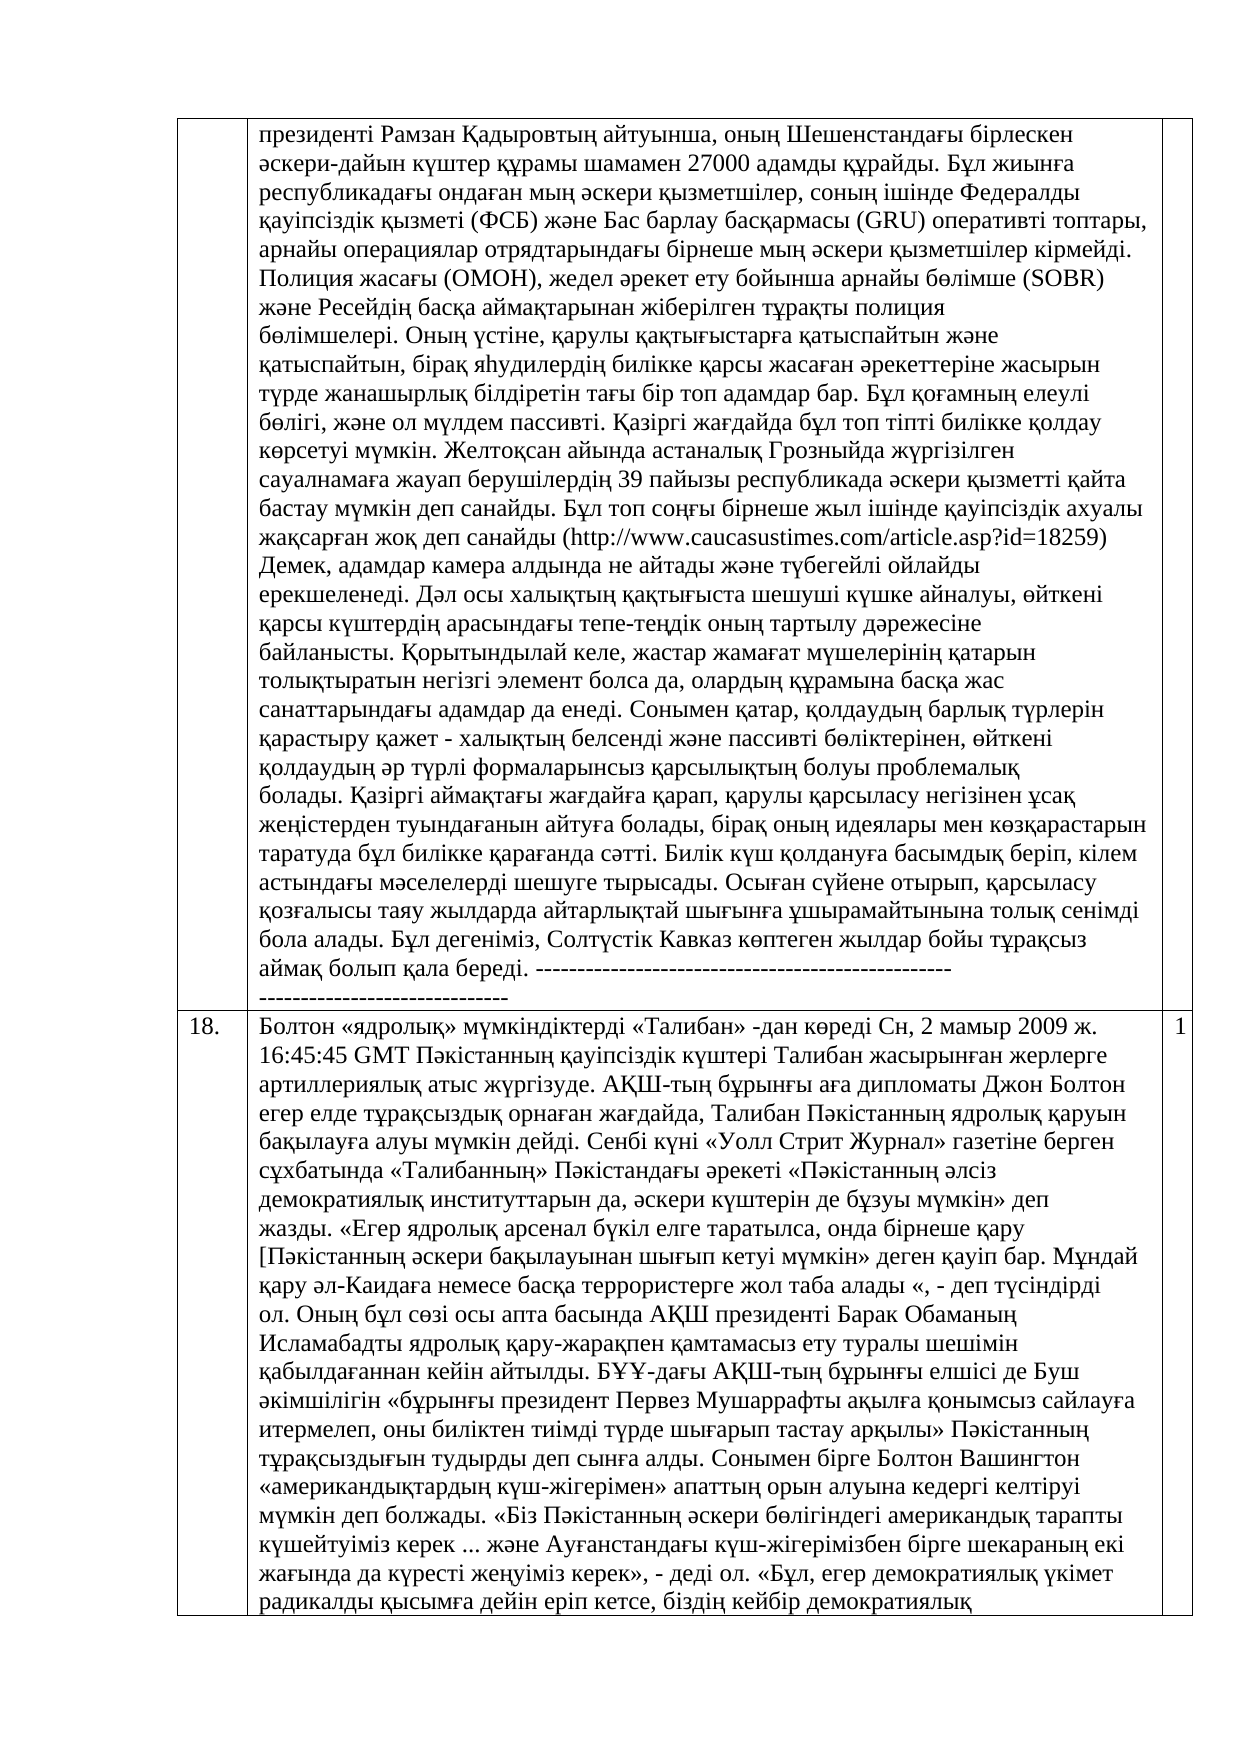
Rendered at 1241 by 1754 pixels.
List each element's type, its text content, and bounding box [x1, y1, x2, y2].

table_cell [248, 119, 1162, 1010]
table_cell [178, 1011, 247, 1615]
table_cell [248, 1011, 1162, 1615]
table_cell 1 [1163, 1011, 1192, 1615]
table_cell [178, 119, 247, 1010]
table_cell 1 [1163, 119, 1192, 1010]
